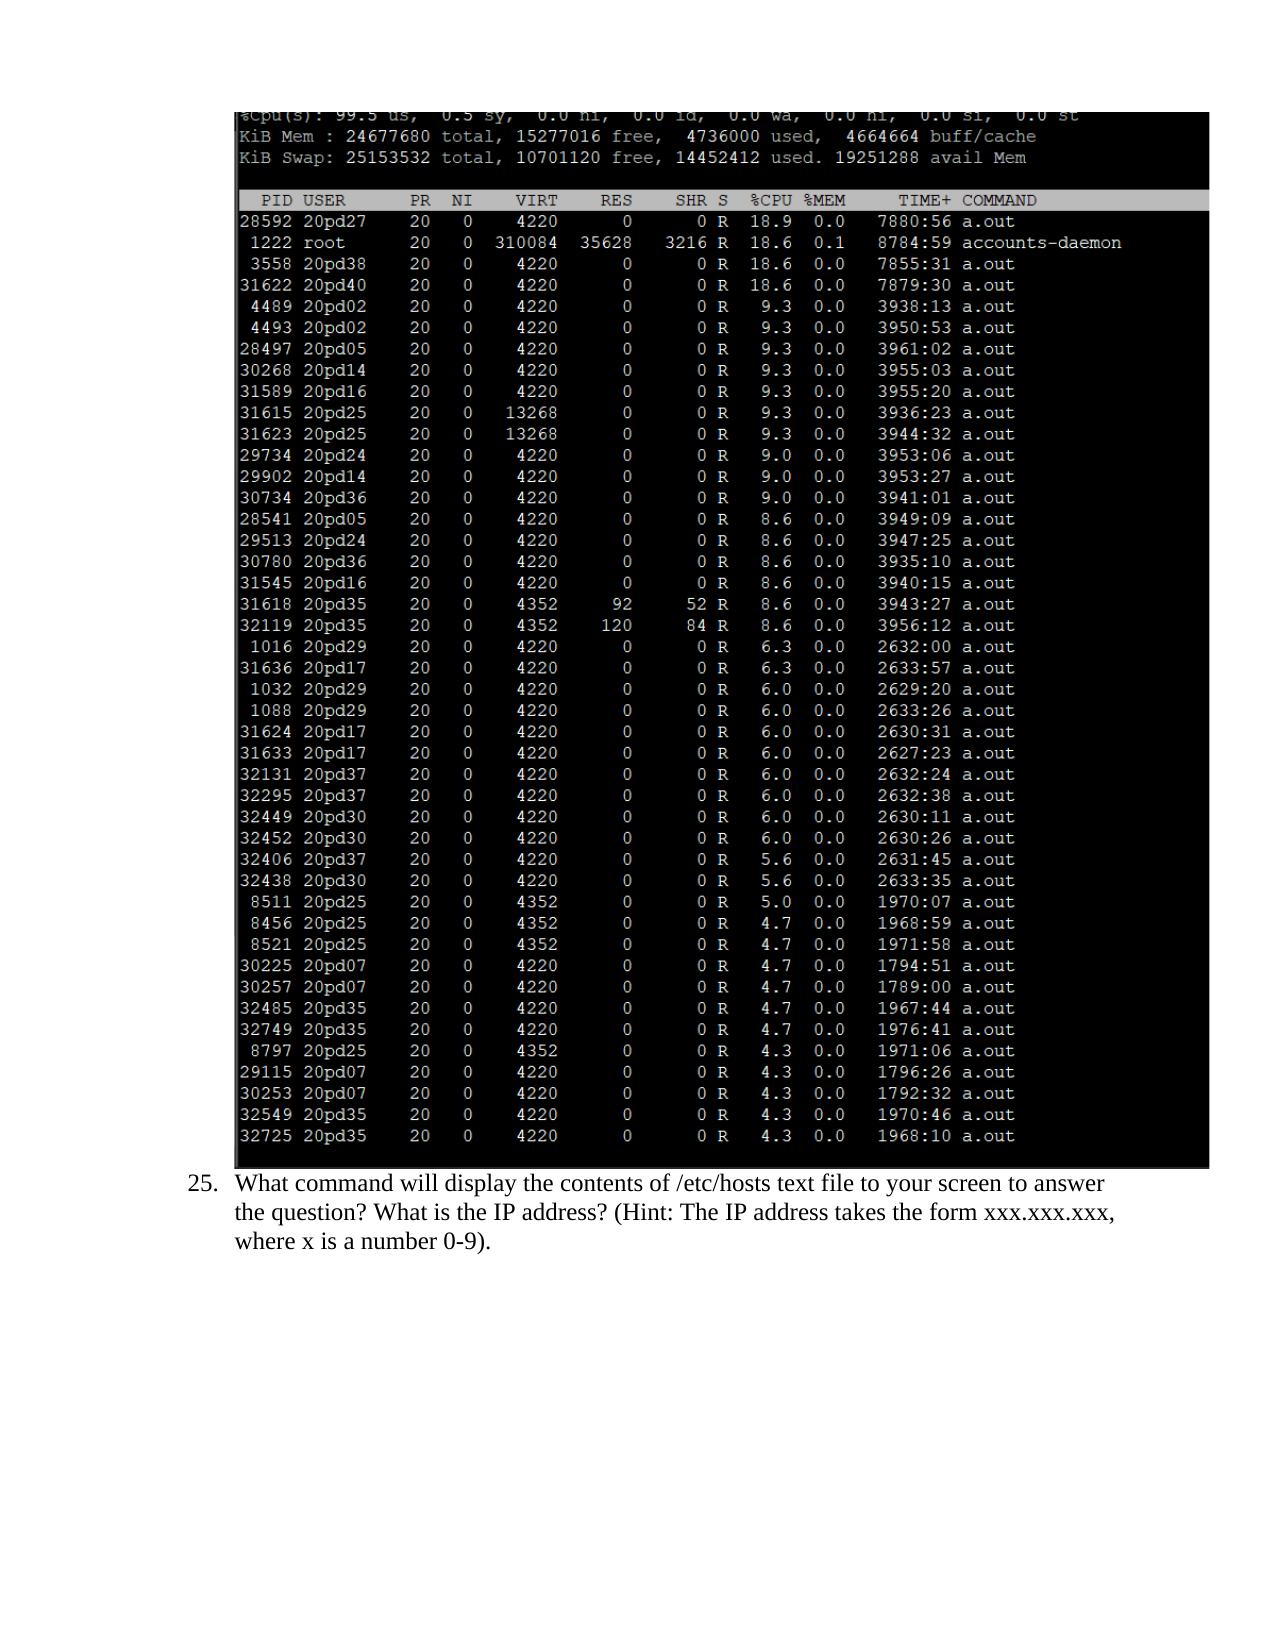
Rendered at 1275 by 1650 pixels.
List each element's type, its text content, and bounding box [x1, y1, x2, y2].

list What command will display the contents of /etc/hosts text file to your screen to answer the question? What is the IP address? (Hint: The IP address takes the form xxx.xxx.xxx, where x is a number 0-9). [187, 1168, 1125, 1254]
picture [234, 112, 1210, 1169]
